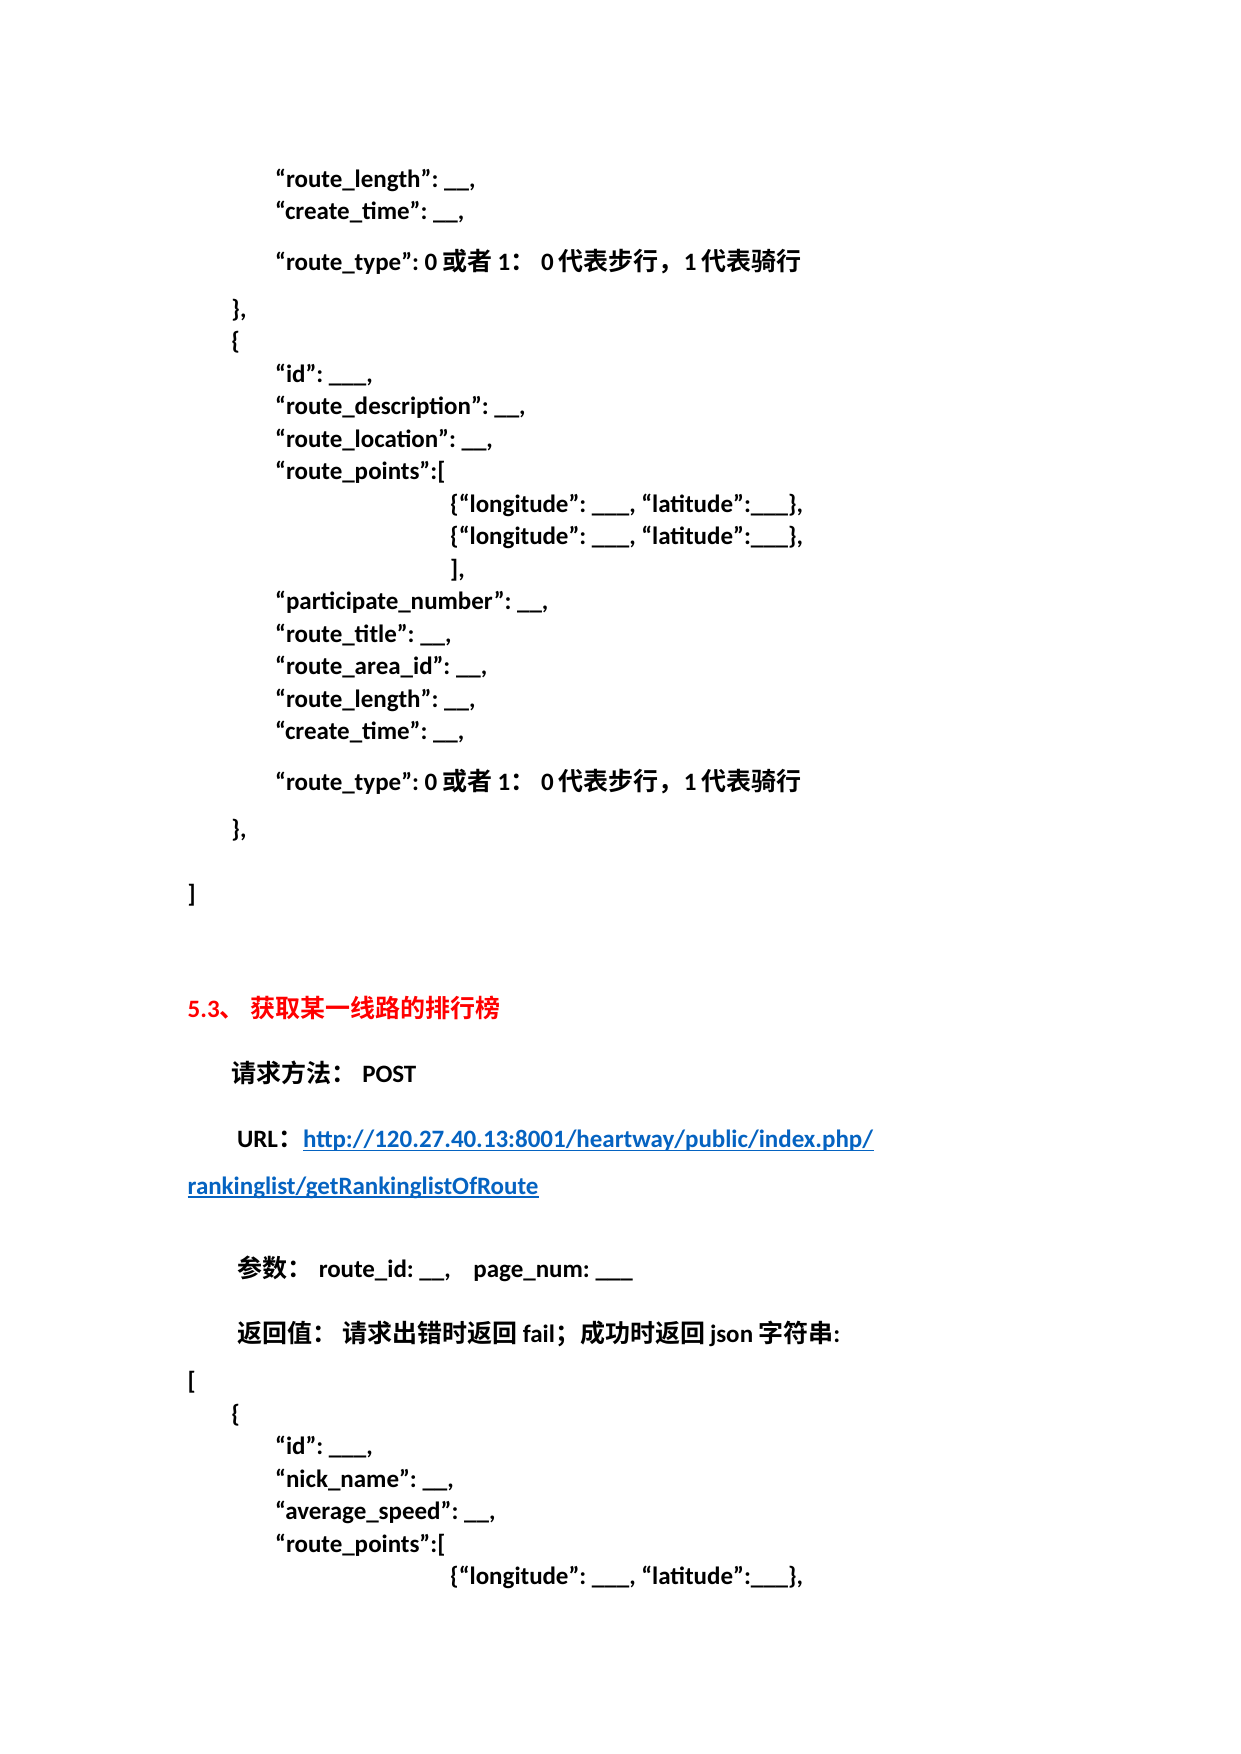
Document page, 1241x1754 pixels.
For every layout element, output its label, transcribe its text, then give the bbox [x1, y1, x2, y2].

text “id”: ___, [187, 357, 1053, 389]
text URL：http://120.27.40.13:8001/heartway/public/index.php/ rankinglist/getRankinglistOfRoute [187, 1104, 1053, 1202]
text “create_time”: __, [187, 714, 1053, 747]
text }, [187, 812, 1053, 844]
text “route_location”: __, [187, 422, 1053, 454]
text { [187, 324, 1053, 357]
text “create_time”: __, [187, 194, 1053, 227]
text “route_points”:[ [187, 1527, 1053, 1559]
text {“longitude”: ___, “latitude”:___}, [187, 487, 1053, 519]
text 参数： route_id: __, page_num: ___ [187, 1234, 1053, 1299]
text “route_points”:[ [187, 454, 1053, 487]
text }, [187, 292, 1053, 324]
text “route_description”: __, [187, 389, 1053, 422]
text [ [187, 1364, 1053, 1397]
text ] [187, 877, 1053, 909]
text “participate_number”: __, [187, 584, 1053, 617]
text 返回值： 请求出错时返回fail；成功时返回json字符串: [187, 1299, 1053, 1364]
text “route_area_id”: __, [187, 649, 1053, 682]
text “route_length”: __, [187, 162, 1053, 194]
text “route_length”: __, [187, 682, 1053, 714]
text “average_speed”: __, [187, 1494, 1053, 1527]
text 5.3、 获取某一线路的排行榜 [187, 974, 1053, 1039]
text ], [406, 552, 1053, 584]
text { [187, 1397, 1053, 1429]
text {“longitude”: ___, “latitude”:___}, [187, 519, 1053, 552]
text “route_type”: 0或者1： 0代表步行，1代表骑行 [187, 227, 1053, 292]
text “id”: ___, [187, 1429, 1053, 1462]
text “route_title”: __, [187, 617, 1053, 649]
text “route_type”: 0或者1： 0代表步行，1代表骑行 [187, 747, 1053, 812]
text 请求方法： POST [187, 1039, 1053, 1104]
text “nick_name”: __, [187, 1462, 1053, 1494]
text {“longitude”: ___, “latitude”:___}, [187, 1559, 1053, 1592]
